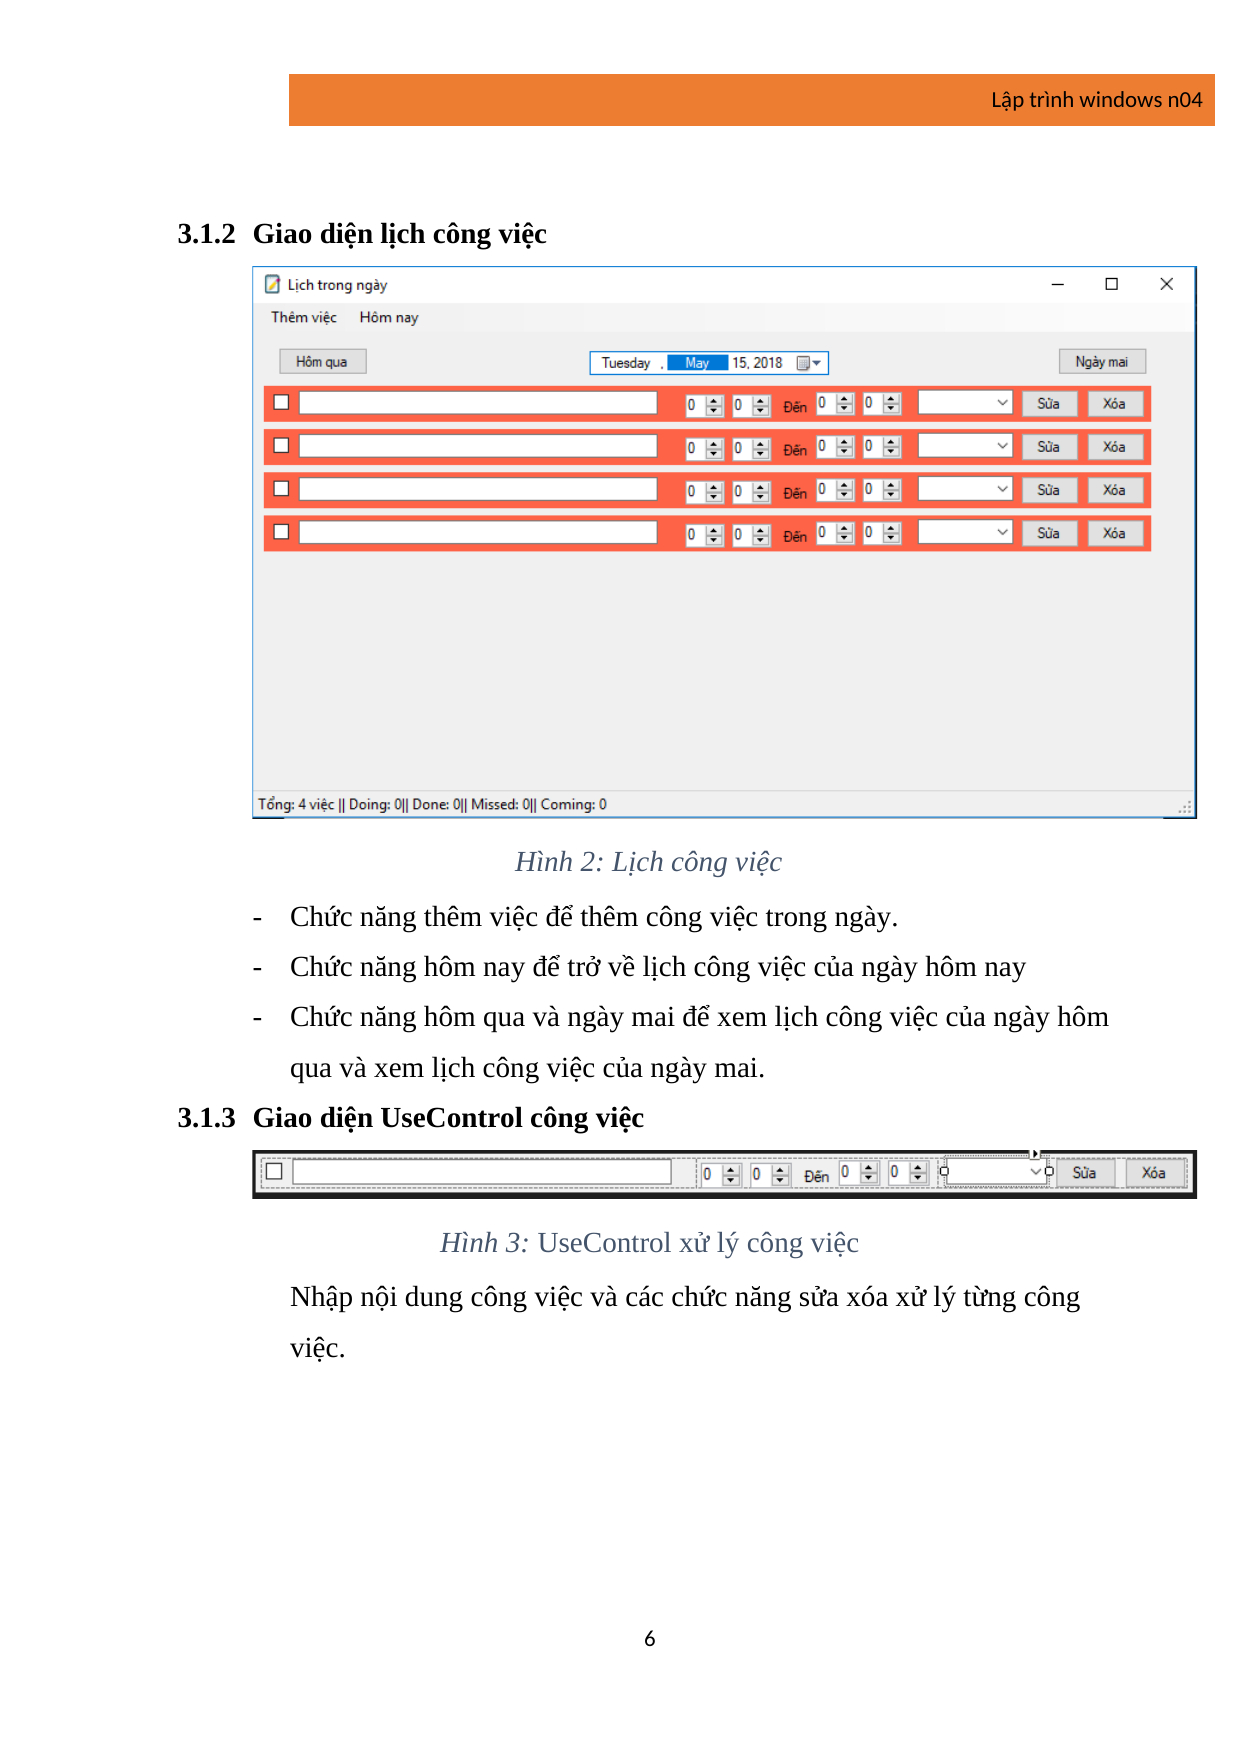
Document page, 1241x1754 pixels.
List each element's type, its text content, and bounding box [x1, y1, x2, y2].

picture [252, 266, 1198, 819]
picture [252, 1150, 1198, 1199]
list Chức năng hôm qua và ngày mai để xem lịch công việc của ngày hôm qua và xem lịch công việc của ngày mai. [252, 999, 1122, 1083]
list Giao diện UseControl công việc [177, 1100, 1122, 1134]
text Hình 2: Lịch công việc [177, 844, 1122, 878]
list Chức năng hôm nay để trở về lịch công việc của ngày hôm nay [252, 949, 1122, 983]
text Hình 3: UseControl xử lý công việc [177, 1225, 1122, 1258]
list Nhập nội dung công việc và các chức năng sửa xóa xử lý từng công việc. [290, 1279, 1122, 1363]
list Chức năng thêm việc để thêm công việc trong ngày. [252, 899, 1122, 932]
list Giao diện lịch công việc [177, 216, 1122, 250]
